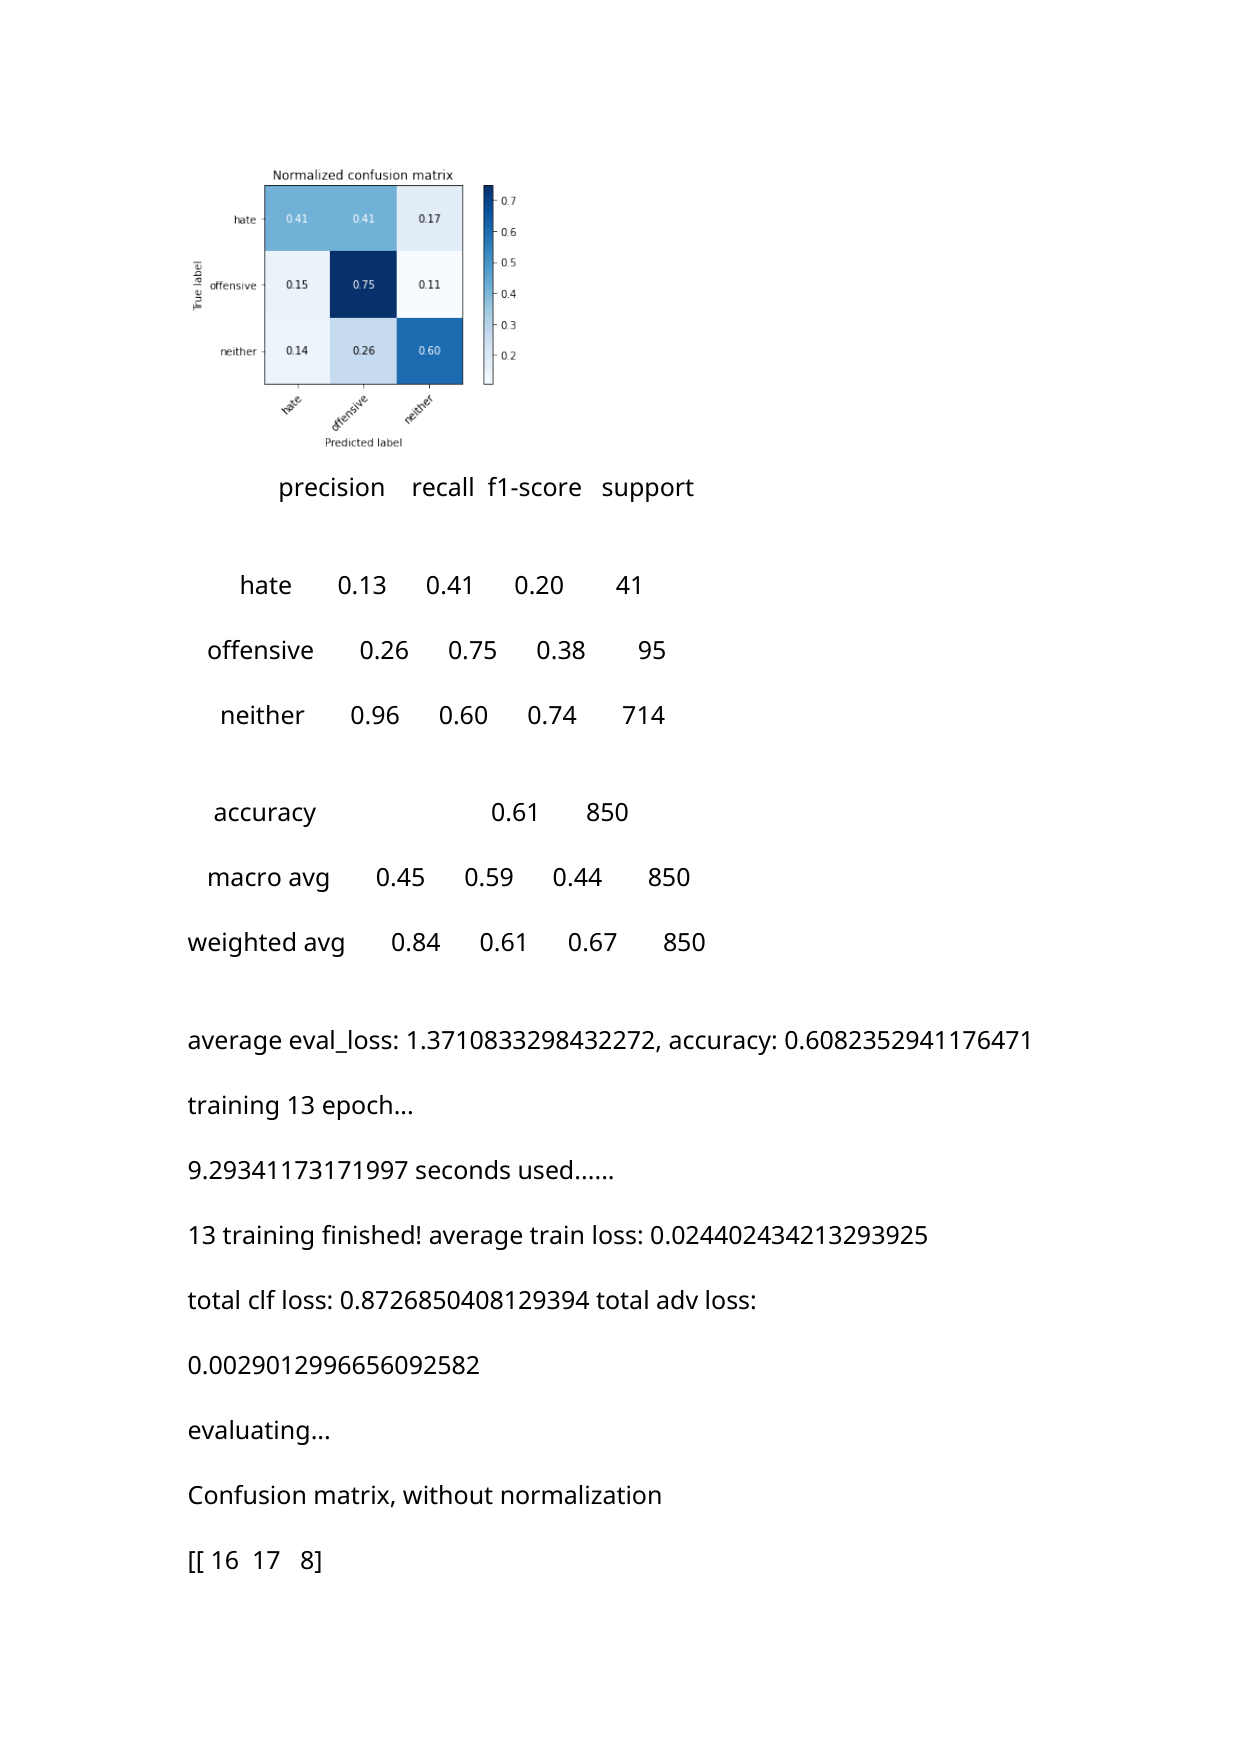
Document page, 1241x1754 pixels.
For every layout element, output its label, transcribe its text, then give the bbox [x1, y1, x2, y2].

text training 13 epoch... [187, 1072, 1053, 1137]
text evaluating... [187, 1397, 1053, 1462]
picture [187, 162, 524, 455]
text hate 0.13 0.41 0.20 41 [187, 552, 1053, 617]
text macro avg 0.45 0.59 0.44 850 [187, 844, 1053, 909]
text Confusion matrix, without normalization [187, 1462, 1053, 1527]
text precision recall f1-score support [187, 454, 1053, 519]
text neither 0.96 0.60 0.74 714 [187, 682, 1053, 747]
text total clf loss: 0.8726850408129394 total adv loss: 0.0029012996656092582 [187, 1267, 1053, 1397]
text weighted avg 0.84 0.61 0.67 850 [187, 909, 1053, 974]
text accuracy 0.61 850 [187, 779, 1053, 844]
text offensive 0.26 0.75 0.38 95 [187, 617, 1053, 682]
text [[ 16 17 8] [187, 1527, 1053, 1592]
text average eval_loss: 1.3710833298432272, accuracy: 0.6082352941176471 [187, 1007, 1053, 1072]
text 13 training finished! average train loss: 0.024402434213293925 [187, 1202, 1053, 1267]
text 9.29341173171997 seconds used...... [187, 1137, 1053, 1202]
